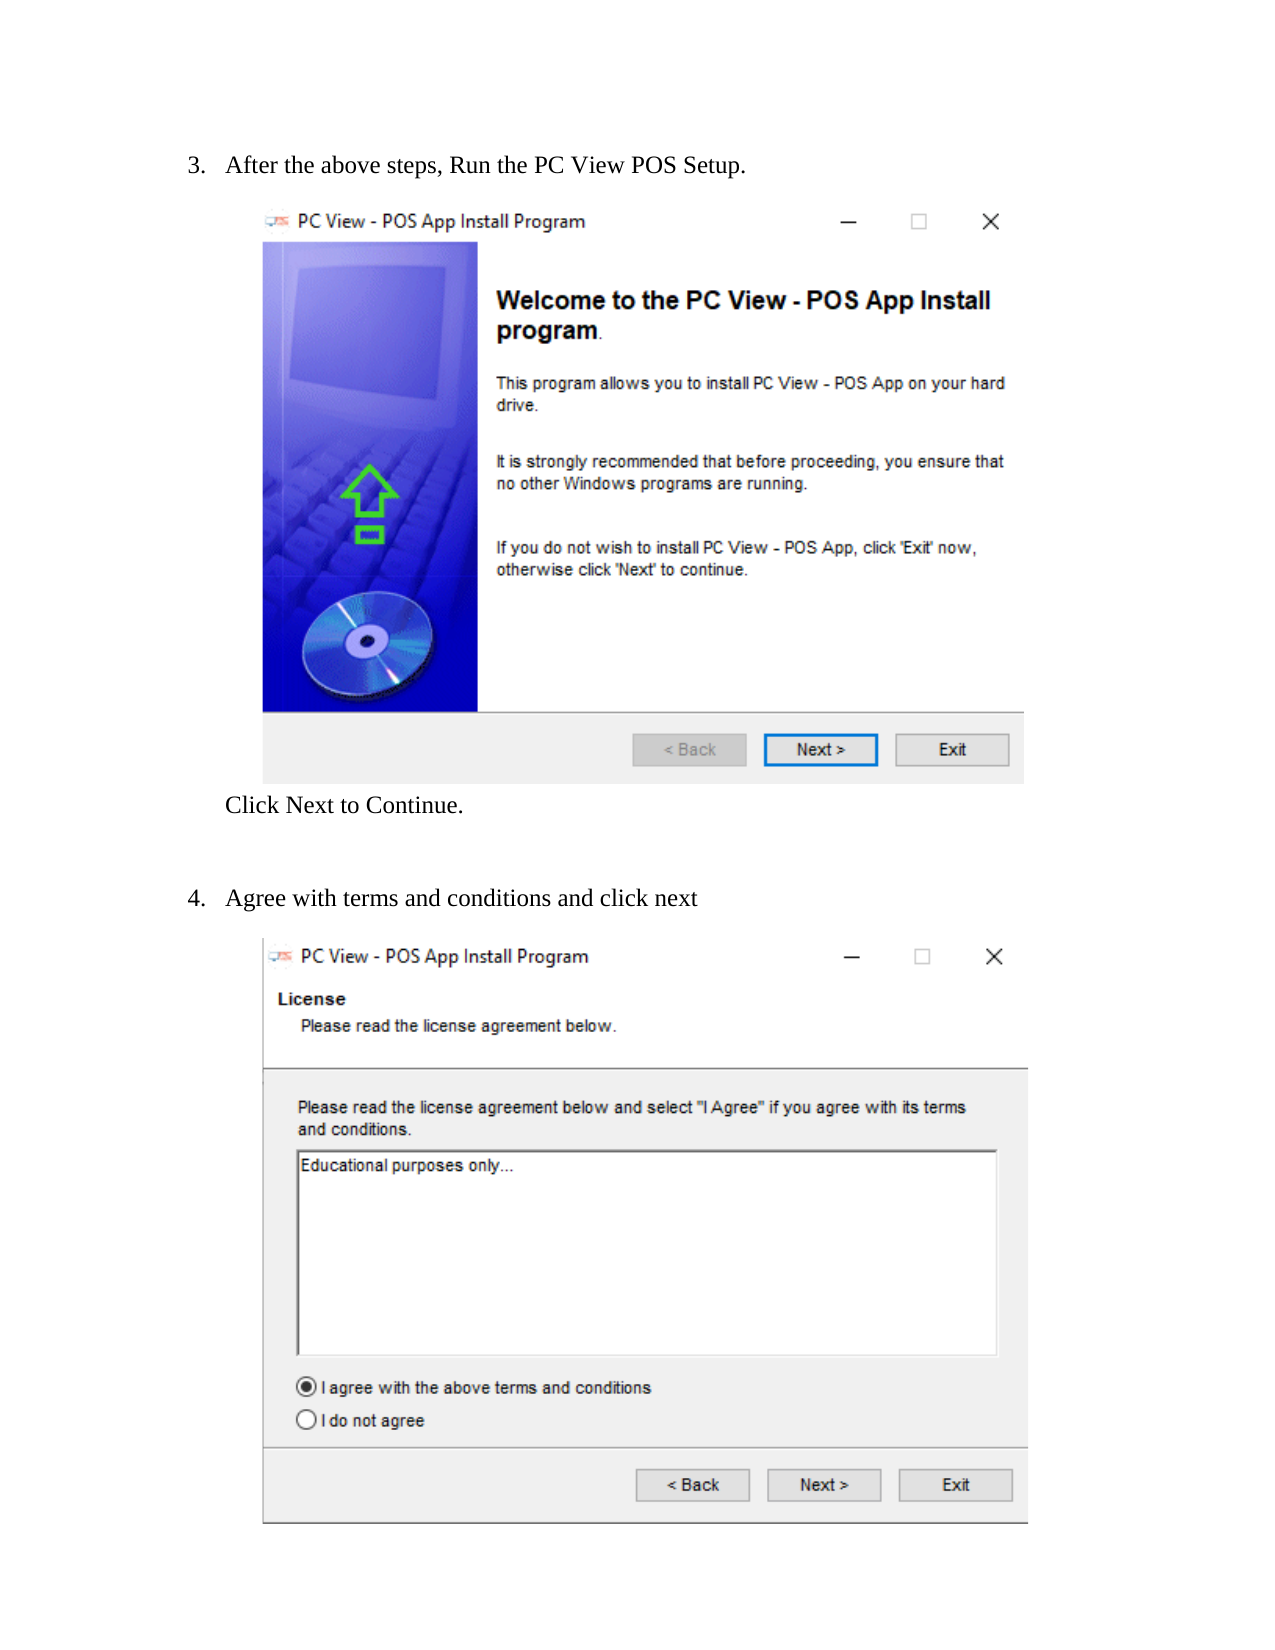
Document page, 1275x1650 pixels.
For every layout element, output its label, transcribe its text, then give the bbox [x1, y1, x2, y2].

picture [262, 938, 1029, 1524]
list Agree with terms and conditions and click next [187, 883, 1125, 912]
picture [262, 203, 1024, 784]
list After the above steps, Run the PC View POS Setup. [187, 150, 1125, 179]
text Click Next to Continue. [150, 790, 1125, 819]
